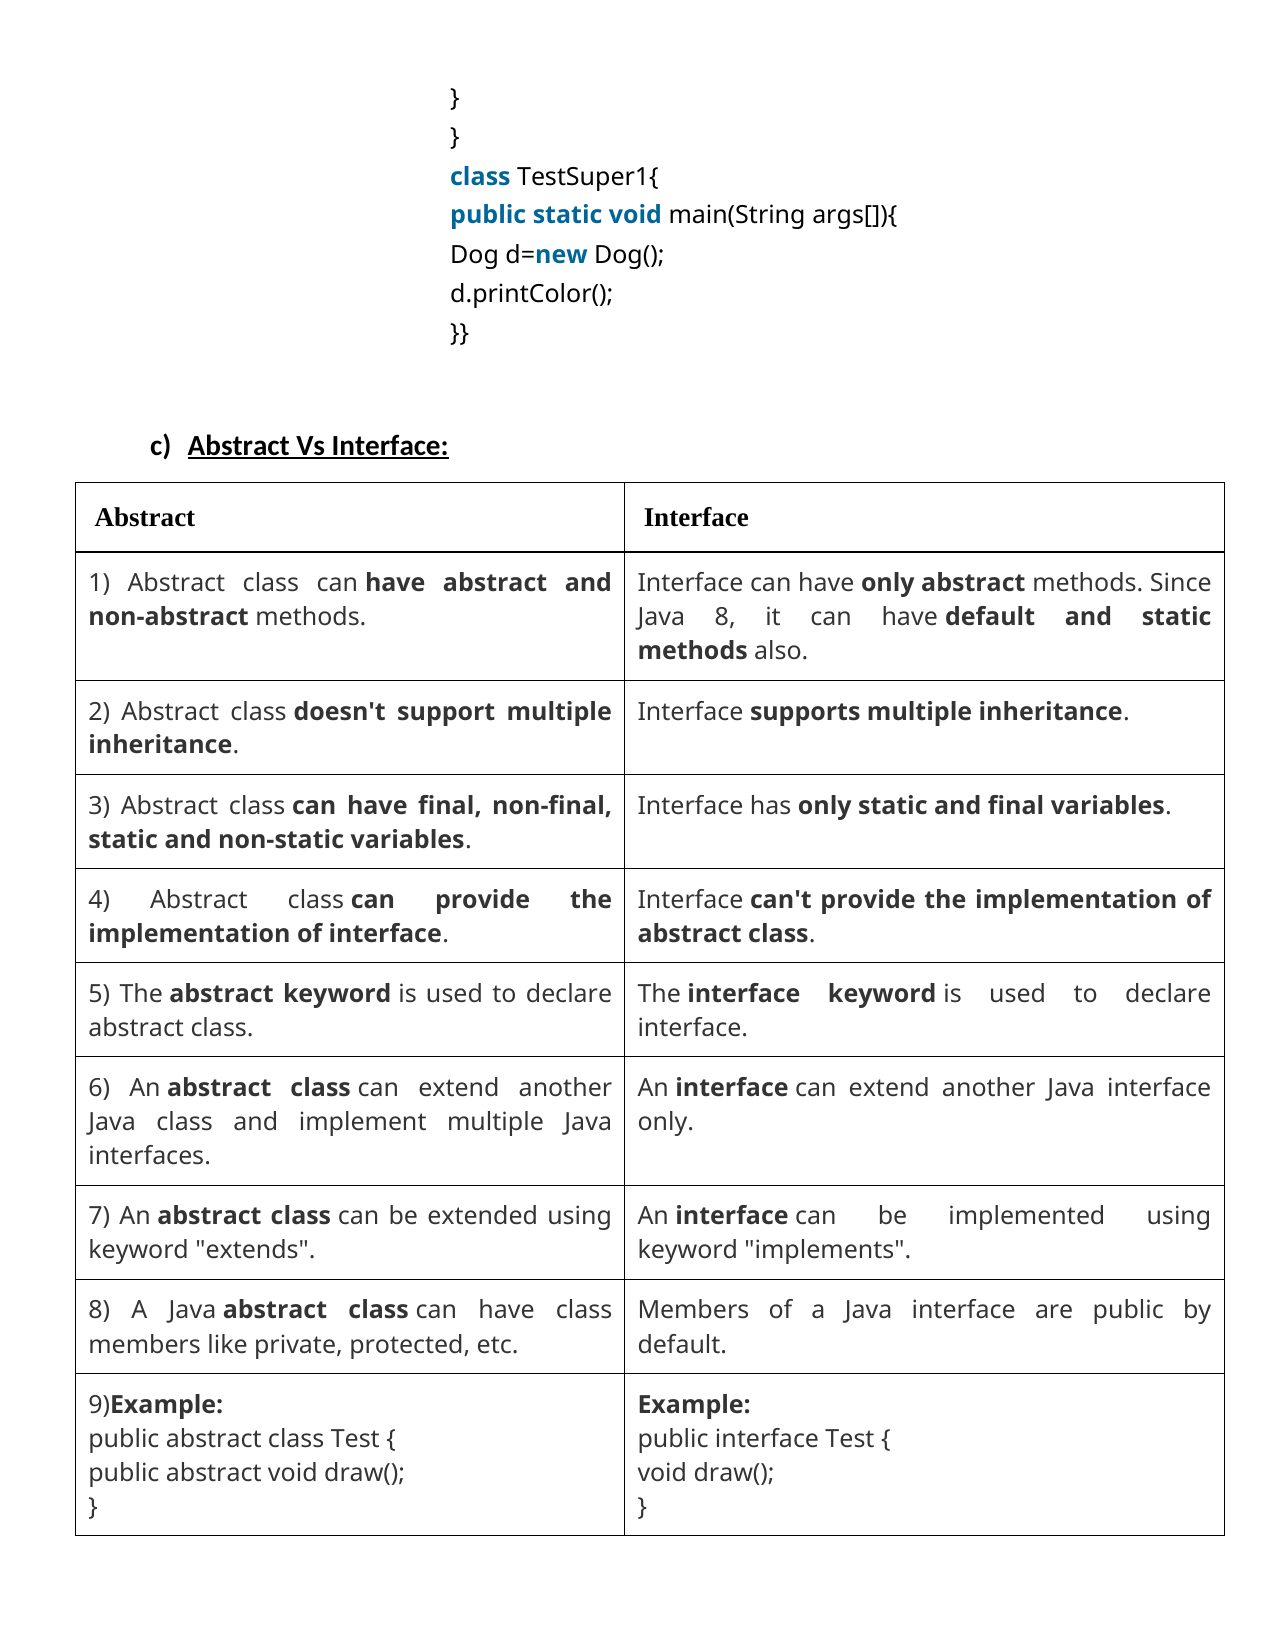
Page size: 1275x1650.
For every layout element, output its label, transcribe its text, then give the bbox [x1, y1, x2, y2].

table_cell 1) Abstract class can have abstract and non-abstract methods. [76, 553, 624, 679]
table_header Interface [625, 483, 1224, 551]
text public static void main(String args[]){ [450, 192, 1200, 231]
table_cell 4) Abstract class can provide the implementation of interface. [76, 869, 624, 962]
table_cell Interface can have only abstract methods. Since Java 8, it can have default and static methods also. [625, 553, 1224, 679]
table_cell 3) Abstract class can have final, non-final, static and non-static variables. [76, 775, 624, 868]
text d.printColor(); [450, 270, 1200, 309]
table_cell Interface supports multiple inheritance. [625, 681, 1224, 774]
table_cell 6) An abstract class can extend another Java class and implement multiple Java interfaces. [76, 1057, 624, 1184]
text class TestSuper1{ [450, 153, 1200, 192]
list Abstract Vs Interface: [150, 427, 1200, 462]
table_cell Interface can't provide the implementation of abstract class. [625, 869, 1224, 962]
text } [450, 114, 1200, 153]
table_header Abstract [76, 483, 624, 551]
table_cell 2) Abstract class doesn't support multiple inheritance. [76, 681, 624, 774]
text }} [450, 309, 1200, 348]
table_cell 9)Example: public abstract class Test { public abstract void draw(); } [76, 1374, 624, 1535]
table_cell Example: public interface Test { void draw(); } [625, 1374, 1224, 1535]
text Dog d=new Dog(); [450, 231, 1200, 270]
table_cell 5) The abstract keyword is used to declare abstract class. [76, 963, 624, 1056]
table_cell Interface has only static and final variables. [625, 775, 1224, 868]
table_cell The interface keyword is used to declare interface. [625, 963, 1224, 1056]
table_cell 7) An abstract class can be extended using keyword "extends". [76, 1186, 624, 1279]
text } [450, 75, 1200, 114]
table_cell An interface can extend another Java interface only. [625, 1057, 1224, 1184]
table_cell An interface can be implemented using keyword "implements". [625, 1186, 1224, 1279]
table_cell 8) A Java abstract class can have class members like private, protected, etc. [76, 1280, 624, 1373]
table_cell Members of a Java interface are public by default. [625, 1280, 1224, 1373]
